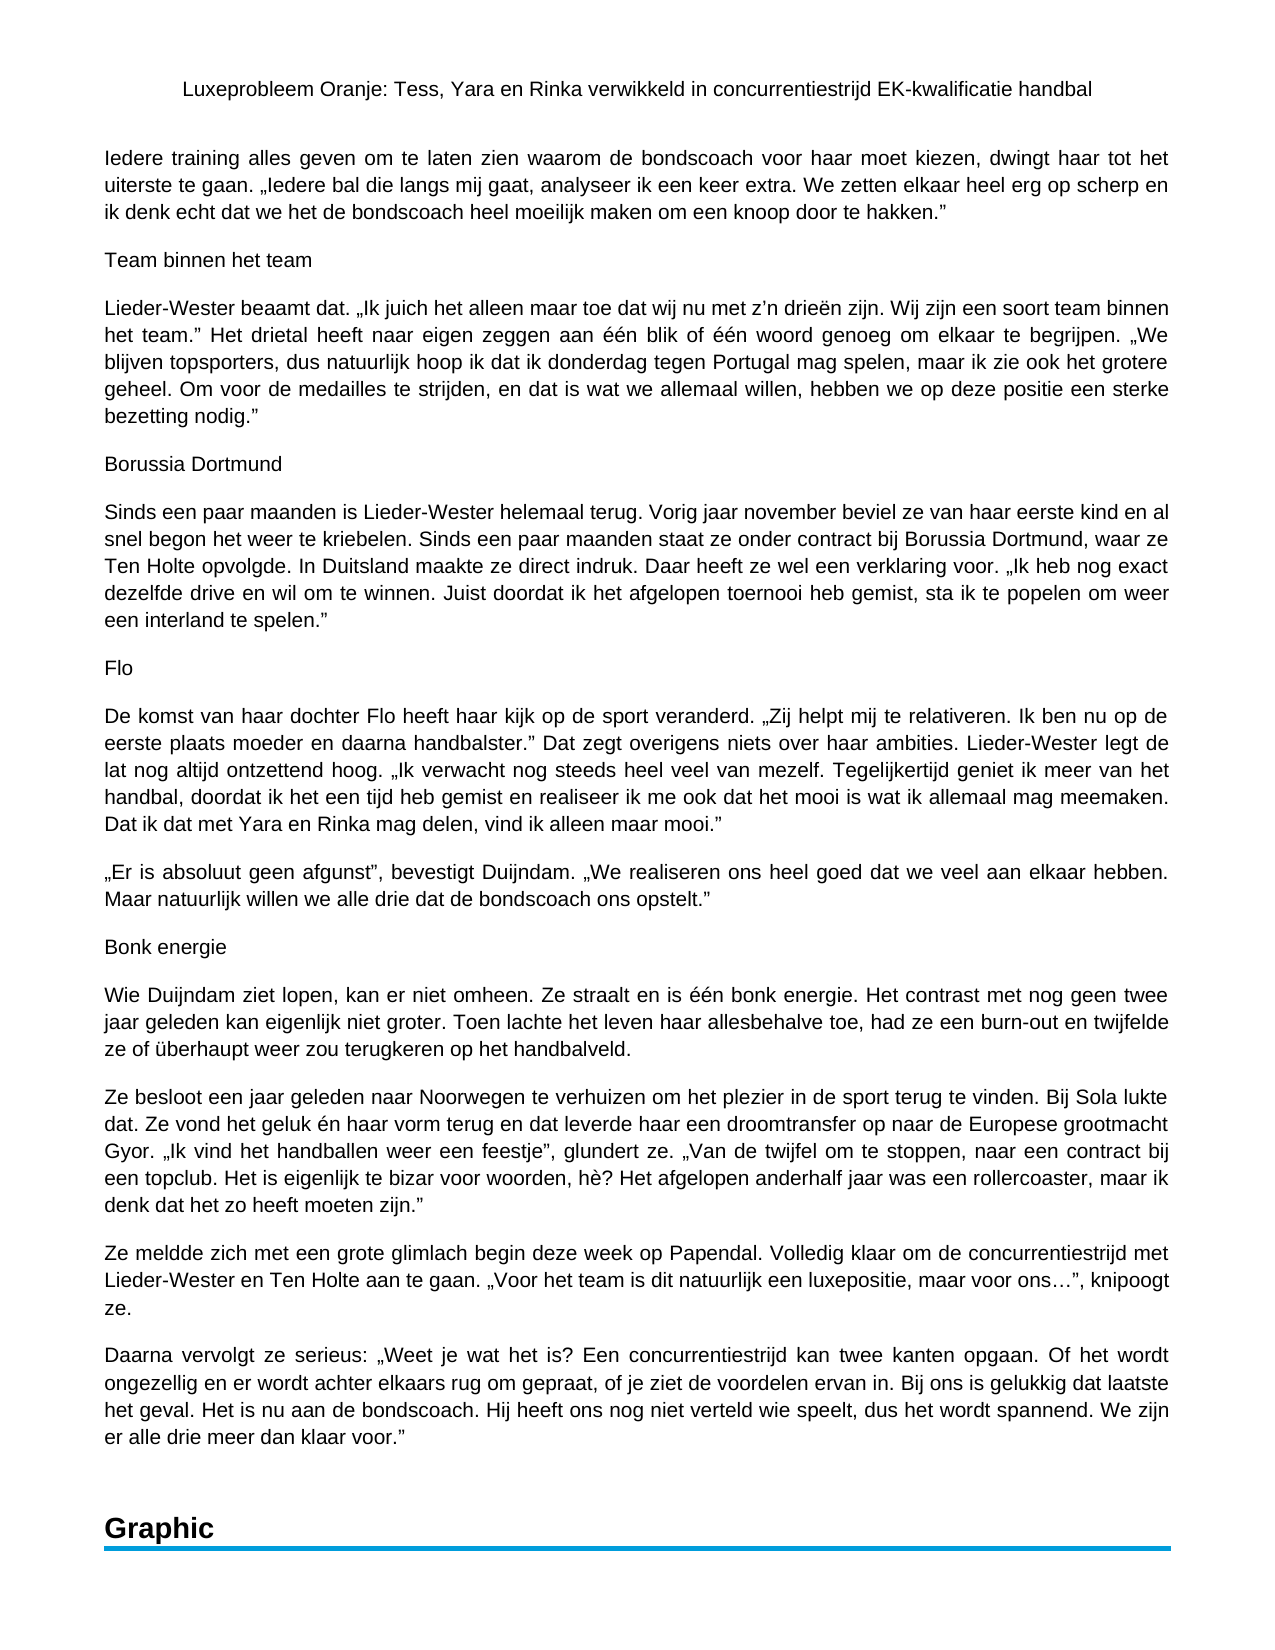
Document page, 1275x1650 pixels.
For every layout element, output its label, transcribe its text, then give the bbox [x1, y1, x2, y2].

text Flo [104, 653, 1171, 680]
text Sinds een paar maanden is Lieder-Wester helemaal terug. Vorig jaar november beviel ze van haar eerste kind en al snel begon het weer te kriebelen. Sinds een paar maanden staat ze onder contract bij Borussia Dortmund, waar ze Ten Holte opvolgde. In Duitsland maakte ze direct indruk. Daar heeft ze wel een verklaring voor. „Ik heb nog exact dezelfde drive en wil om te winnen. Juist doordat ik het afgelopen toernooi heb gemist, sta ik te popelen om weer een interland te spelen.” [104, 496, 1171, 632]
text Iedere training alles geven om te laten zien waarom de bondscoach voor haar moet kiezen, dwingt haar tot het uiterste te gaan. „Iedere bal die langs mij gaat, analyseer ik een keer extra. We zetten elkaar heel erg op scherp en ik denk echt dat we het de bondscoach heel moeilijk maken om een knoop door te hakken.” [104, 142, 1171, 223]
text Graphic [104, 1473, 1171, 1544]
text Wie Duijndam ziet lopen, kan er niet omheen. Ze straalt en is één bonk energie. Het contrast met nog geen twee jaar geleden kan eigenlijk niet groter. Toen lachte het leven haar allesbehalve toe, had ze een burn-out en twijfelde ze of überhaupt weer zou terugkeren op het handbalveld. [104, 980, 1171, 1061]
text Team binnen het team [104, 244, 1171, 271]
text Daarna vervolgt ze serieus: „Weet je wat het is? Een concurrentiestrijd kan twee kanten opgaan. Of het wordt ongezellig en er wordt achter elkaars rug om gepraat, of je ziet de voordelen ervan in. Bij ons is gelukkig dat laatste het geval. Het is nu aan de bondscoach. Hij heeft ons nog niet verteld wie speelt, dus het wordt spannend. We zijn er alle drie meer dan klaar voor.” [104, 1340, 1171, 1448]
text Ze meldde zich met een grote glimlach begin deze week op Papendal. Volledig klaar om de concurrentiestrijd met Lieder-Wester en Ten Holte aan te gaan. „Voor het team is dit natuurlijk een luxepositie, maar voor ons…”, knipoogt ze. [104, 1238, 1171, 1319]
text Lieder-Wester beaamt dat. „Ik juich het alleen maar toe dat wij nu met z’n drieën zijn. Wij zijn een soort team binnen het team.” Het drietal heeft naar eigen zeggen aan één blik of één woord genoeg om elkaar te begrijpen. „We blijven topsporters, dus natuurlijk hoop ik dat ik donderdag tegen Portugal mag spelen, maar ik zie ook het grotere geheel. Om voor de medailles te strijden, en dat is wat we allemaal willen, hebben we op deze positie een sterke bezetting nodig.” [104, 292, 1171, 428]
text Borussia Dortmund [104, 448, 1171, 476]
text De komst van haar dochter Flo heeft haar kijk op de sport veranderd. „Zij helpt mij te relativeren. Ik ben nu op de eerste plaats moeder en daarna handbalster.” Dat zegt overigens niets over haar ambities. Lieder-Wester legt de lat nog altijd ontzettend hoog. „Ik verwacht nog steeds heel veel van mezelf. Tegelijkertijd geniet ik meer van het handbal, doordat ik het een tijd heb gemist en realiseer ik me ook dat het mooi is wat ik allemaal mag meemaken. Dat ik dat met Yara en Rinka mag delen, vind ik alleen maar mooi.” [104, 701, 1171, 836]
text „Er is absoluut geen afgunst”, bevestigt Duijndam. „We realiseren ons heel goed dat we veel aan elkaar hebben. Maar natuurlijk willen we alle drie dat de bondscoach ons opstelt.” [104, 857, 1171, 911]
text Ze besloot een jaar geleden naar Noorwegen te verhuizen om het plezier in de sport terug te vinden. Bij Sola lukte dat. Ze vond het geluk én haar vorm terug en dat leverde haar een droomtransfer op naar de Europese grootmacht Gyor. „Ik vind het handballen weer een feestje”, glundert ze. „Van de twijfel om te stoppen, naar een contract bij een topclub. Het is eigenlijk te bizar voor woorden, hè? Het afgelopen anderhalf jaar was een rollercoaster, maar ik denk dat het zo heeft moeten zijn.” [104, 1082, 1171, 1217]
text Bonk energie [104, 932, 1171, 959]
